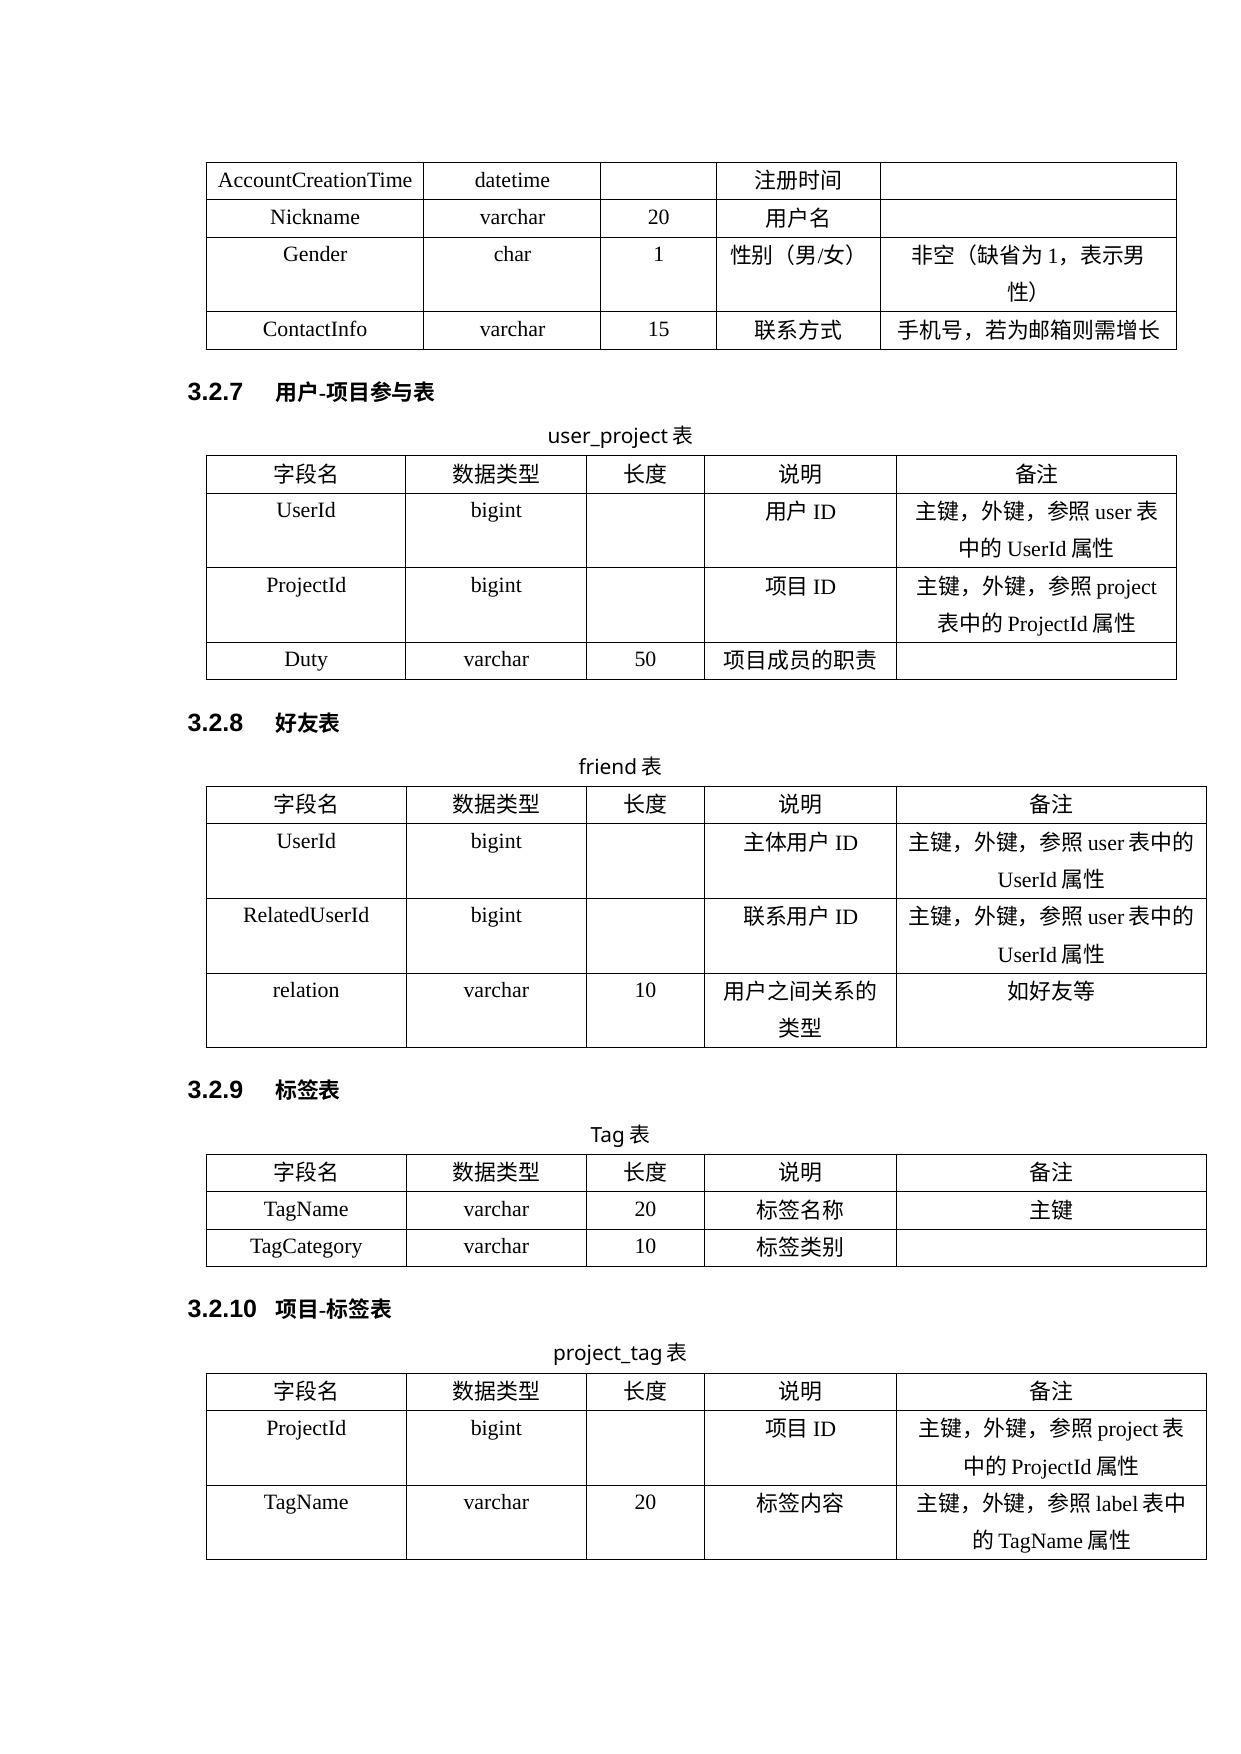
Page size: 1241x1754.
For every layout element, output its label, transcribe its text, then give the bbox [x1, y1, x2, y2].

table_header 数据类型 [407, 1155, 586, 1191]
table_cell 标签名称 [705, 1192, 896, 1228]
table_cell TagName [207, 1192, 406, 1228]
table_cell RelatedUserId [207, 899, 406, 972]
table_cell 主键，外键，参照project表中的ProjectId属性 [897, 568, 1176, 642]
table_header 说明 [705, 456, 896, 493]
table_cell 20 [601, 200, 716, 237]
subtitle 好友表 [187, 705, 1053, 738]
table_header 字段名 [207, 1374, 406, 1410]
table_cell ProjectId [207, 568, 405, 642]
table_cell 注册时间 [717, 163, 880, 199]
table_header 说明 [705, 787, 896, 823]
table_cell 主体用户ID [705, 824, 896, 898]
table_cell 15 [601, 312, 716, 348]
table_cell 1 [601, 238, 716, 311]
table_cell UserId [207, 824, 406, 898]
table_cell varchar [407, 1486, 586, 1559]
table_cell 非空（缺省为1，表示男性） [881, 238, 1176, 311]
subtitle 标签表 [187, 1073, 1053, 1106]
table_cell [587, 1411, 704, 1484]
table_cell 标签类别 [705, 1230, 896, 1266]
table_cell char [424, 238, 600, 311]
table_cell 主键 [897, 1192, 1206, 1228]
text user_project表 [187, 418, 1053, 451]
subtitle 用户-项目参与表 [187, 374, 1053, 407]
table_cell TagCategory [207, 1230, 406, 1266]
table_cell [587, 494, 704, 567]
table_cell 联系方式 [717, 312, 880, 348]
table_cell 主键，外键，参照user表中的UserId属性 [897, 824, 1206, 898]
table_header 备注 [897, 1374, 1206, 1410]
table_cell 项目ID [705, 1411, 896, 1484]
table_header 字段名 [207, 456, 405, 493]
table_cell 用户之间关系的类型 [705, 974, 896, 1047]
table_header 备注 [897, 456, 1176, 493]
table_cell varchar [407, 974, 586, 1047]
table_cell 10 [587, 974, 704, 1047]
table_cell bigint [407, 899, 586, 972]
table_cell 50 [587, 643, 704, 679]
table_header 长度 [587, 1374, 704, 1410]
table_cell TagName [207, 1486, 406, 1559]
table_header 长度 [587, 1155, 704, 1191]
table_cell Nickname [207, 200, 423, 237]
table_cell 主键，外键，参照label表中的TagName属性 [897, 1486, 1206, 1559]
table_cell 用户ID [705, 494, 896, 567]
table_cell 性别（男/女） [717, 238, 880, 311]
table_cell [587, 568, 704, 642]
text friend表 [187, 749, 1053, 781]
table_header 长度 [587, 787, 704, 823]
table_cell ContactInfo [207, 312, 423, 348]
table_cell [881, 200, 1176, 237]
table_cell 标签内容 [705, 1486, 896, 1559]
table_cell Gender [207, 238, 423, 311]
table_header 长度 [587, 456, 704, 493]
table_cell bigint [406, 568, 586, 642]
table_cell 如好友等 [897, 974, 1206, 1047]
table_header 数据类型 [407, 1374, 586, 1410]
table_cell datetime [424, 163, 600, 199]
table_header 数据类型 [406, 456, 586, 493]
table_header 字段名 [207, 1155, 406, 1191]
table_cell 10 [587, 1230, 704, 1266]
table_cell bigint [407, 1411, 586, 1484]
table_cell varchar [424, 200, 600, 237]
table_cell relation [207, 974, 406, 1047]
table_cell 用户名 [717, 200, 880, 237]
table_cell [897, 1230, 1206, 1266]
table_cell 主键，外键，参照project表中的ProjectId属性 [897, 1411, 1206, 1484]
table_cell Duty [207, 643, 405, 679]
table_cell 手机号，若为邮箱则需增长 [881, 312, 1176, 348]
table_cell bigint [407, 824, 586, 898]
subtitle 项目-标签表 [187, 1292, 1053, 1324]
table_cell 项目成员的职责 [705, 643, 896, 679]
table_cell 20 [587, 1486, 704, 1559]
table_header 说明 [705, 1374, 896, 1410]
table_cell 主键，外键，参照user表中的UserId属性 [897, 899, 1206, 972]
text project_tag表 [187, 1336, 1053, 1368]
table_cell [601, 163, 716, 199]
table_cell bigint [406, 494, 586, 567]
table_cell 联系用户ID [705, 899, 896, 972]
table_cell 20 [587, 1192, 704, 1228]
table_header 备注 [897, 787, 1206, 823]
table_cell varchar [424, 312, 600, 348]
table_cell UserId [207, 494, 405, 567]
table_header 数据类型 [407, 787, 586, 823]
table_cell varchar [407, 1192, 586, 1228]
table_cell [587, 824, 704, 898]
table_cell [587, 899, 704, 972]
table_cell varchar [407, 1230, 586, 1266]
table_cell AccountCreationTime [207, 163, 423, 199]
table_header 说明 [705, 1155, 896, 1191]
text Tag表 [187, 1117, 1053, 1149]
table_header 备注 [897, 1155, 1206, 1191]
table_cell 项目ID [705, 568, 896, 642]
table_cell [881, 163, 1176, 199]
table_cell varchar [406, 643, 586, 679]
table_header 字段名 [207, 787, 406, 823]
table_cell [897, 643, 1176, 679]
table_cell ProjectId [207, 1411, 406, 1484]
table_cell 主键，外键，参照user表中的UserId属性 [897, 494, 1176, 567]
